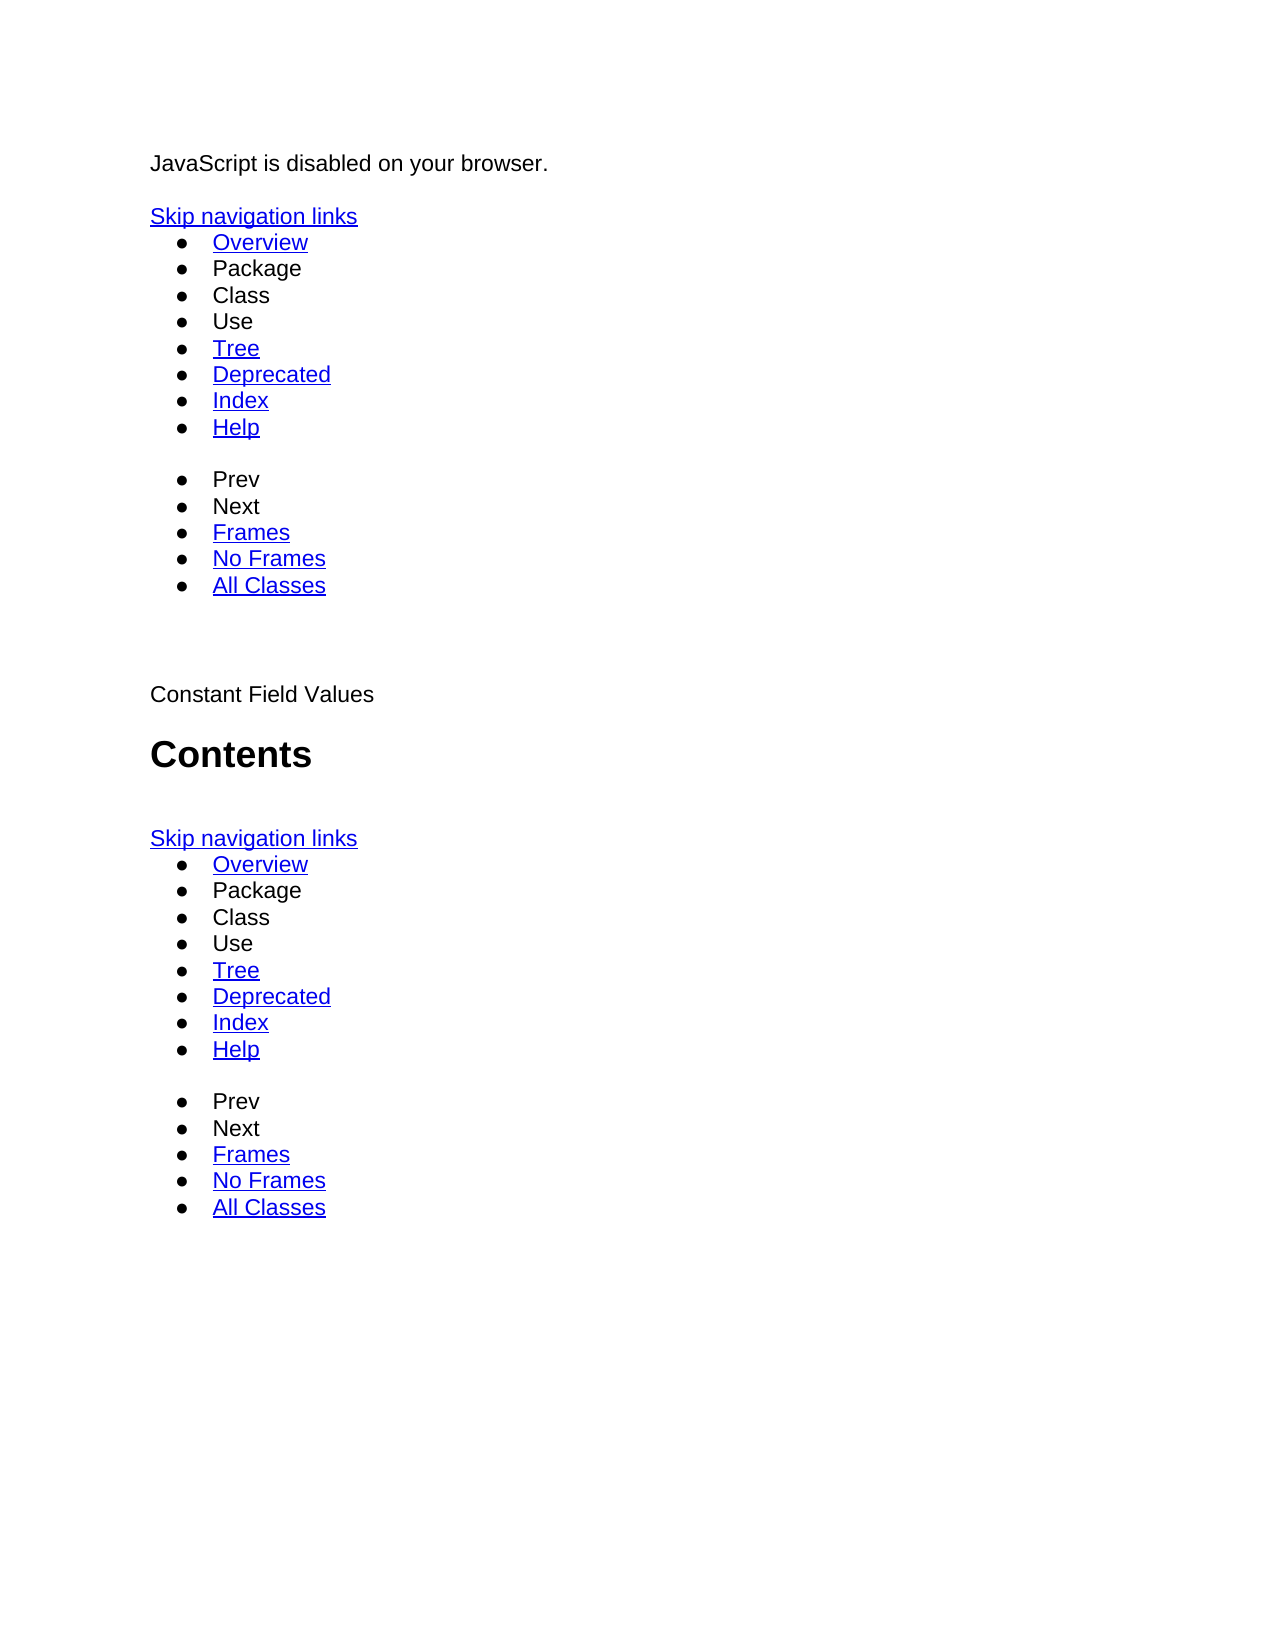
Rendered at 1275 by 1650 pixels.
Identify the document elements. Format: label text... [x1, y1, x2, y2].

list Index [175, 1009, 1125, 1036]
list Tree [175, 334, 1125, 361]
list Deprecated [175, 983, 1125, 1009]
text Skip navigation links [150, 825, 1125, 851]
list Use [175, 930, 1125, 957]
text Constant Field Values [150, 681, 1125, 707]
list Use [175, 308, 1125, 334]
list Prev [175, 1088, 1125, 1115]
list No Frames [175, 1167, 1125, 1194]
list Frames [175, 1141, 1125, 1167]
list Class [175, 282, 1125, 308]
list Package [175, 255, 1125, 282]
list Next [175, 1115, 1125, 1141]
list No Frames [175, 545, 1125, 572]
list Package [175, 877, 1125, 904]
list Deprecated [175, 361, 1125, 387]
list All Classes [175, 1194, 1125, 1220]
list Index [175, 387, 1125, 413]
list Next [175, 493, 1125, 519]
text Skip navigation links [150, 203, 1125, 229]
list Help [175, 413, 1125, 440]
subtitle Contents [150, 732, 1125, 775]
list Overview [175, 851, 1125, 877]
list Help [175, 1036, 1125, 1062]
list Tree [175, 957, 1125, 983]
list Overview [175, 229, 1125, 255]
text JavaScript is disabled on your browser. [150, 150, 1125, 176]
list Prev [175, 466, 1125, 493]
list Frames [175, 519, 1125, 545]
list Class [175, 904, 1125, 930]
list All Classes [175, 572, 1125, 598]
